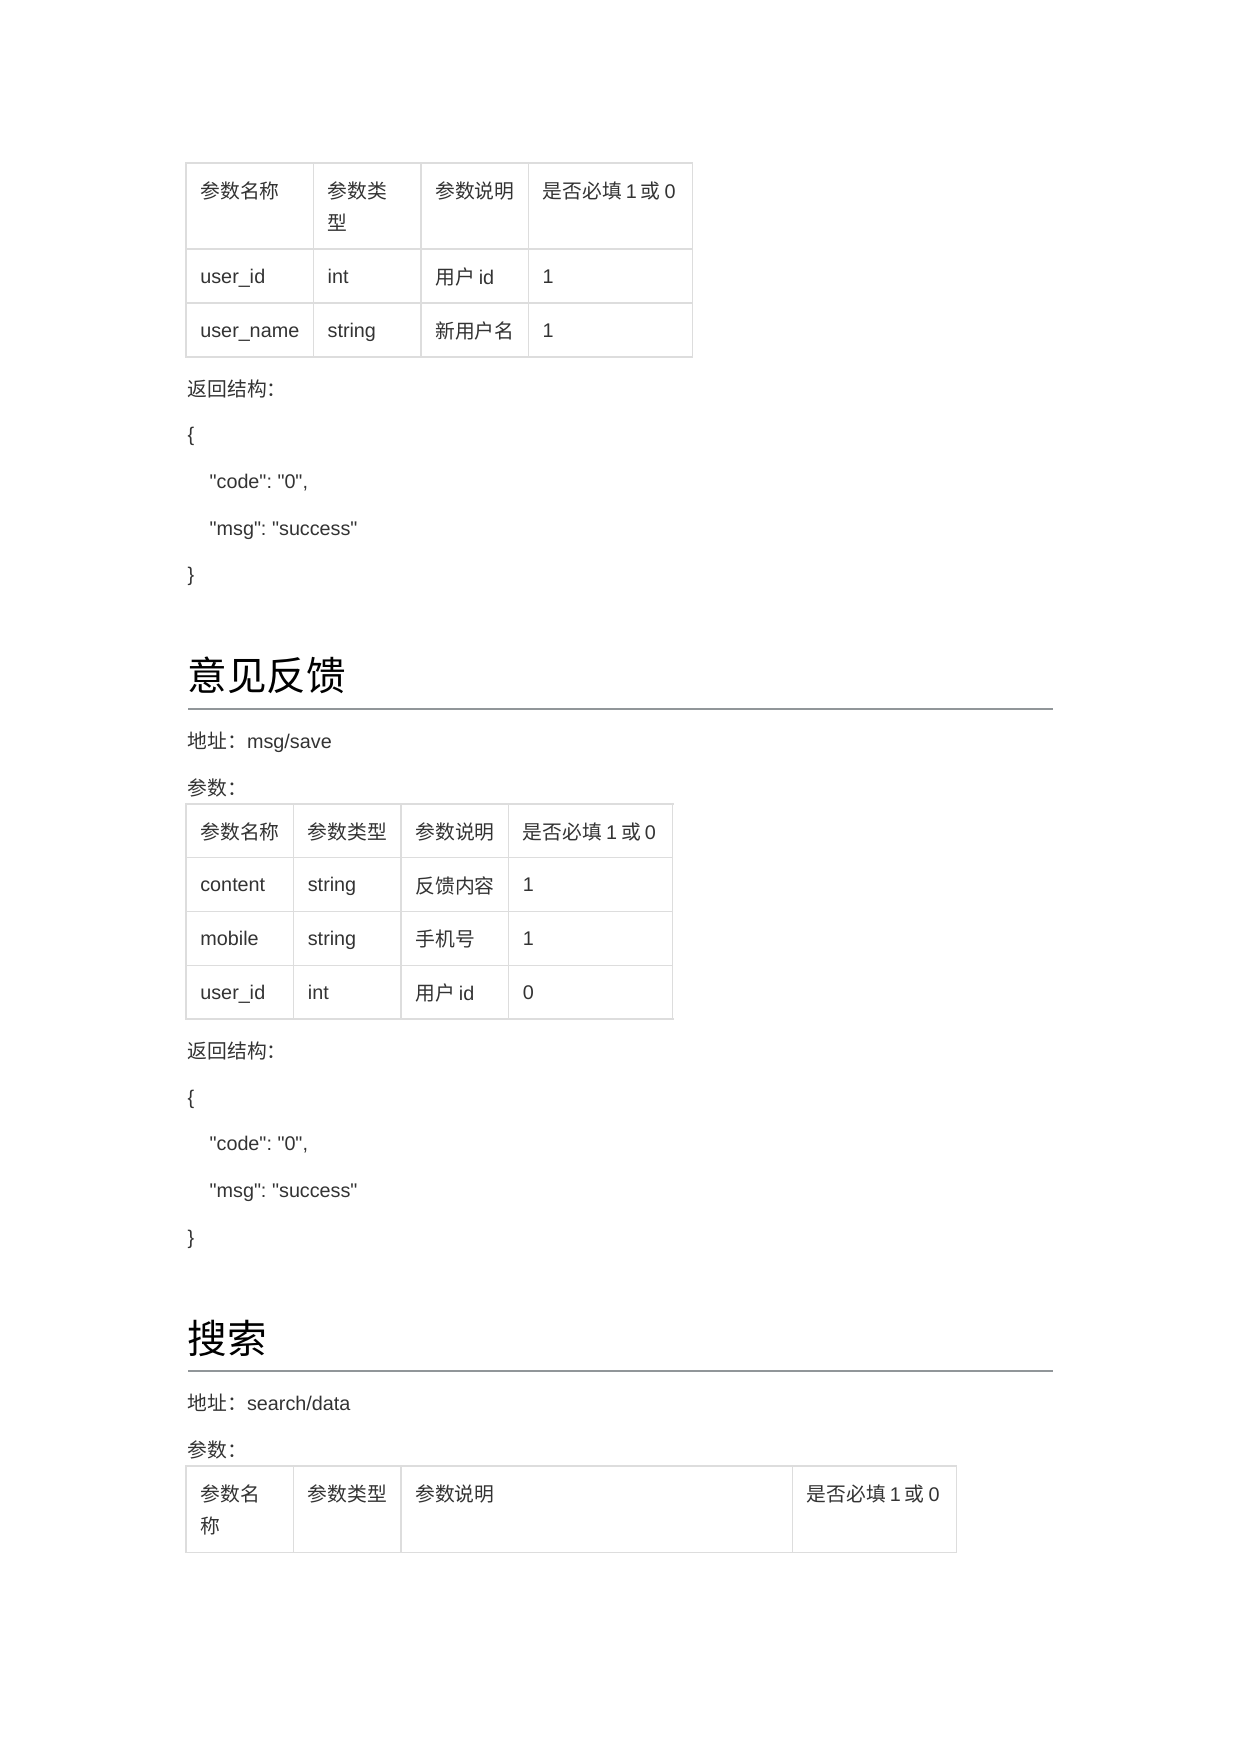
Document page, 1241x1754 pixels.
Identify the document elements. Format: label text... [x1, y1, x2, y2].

table_cell user_id [187, 966, 293, 1018]
table_cell int [314, 250, 420, 302]
table_cell string [294, 912, 400, 964]
text 参数： [187, 770, 1053, 803]
table_header 参数类型 [314, 164, 420, 248]
table_header 参数说明 [422, 164, 528, 248]
table_cell string [314, 304, 420, 356]
text } [187, 558, 1053, 591]
table_cell 1 [509, 858, 672, 911]
table_cell int [294, 966, 400, 1018]
text 地址：search/data [187, 1386, 1053, 1418]
text { [187, 1081, 1053, 1113]
table_cell 用户id [402, 966, 508, 1018]
table_cell user_id [187, 250, 313, 302]
table_cell 新用户名 [422, 304, 528, 356]
table_cell string [294, 858, 400, 911]
text 意见反馈 [187, 641, 1053, 709]
table_cell 1 [529, 304, 692, 356]
table_header 是否必填1或0 [793, 1467, 956, 1552]
table_cell content [187, 858, 293, 911]
text "code": "0", [187, 465, 1053, 498]
table_header 参数名称 [187, 1467, 293, 1552]
text 返回结构： [187, 372, 1053, 404]
table_cell 用户id [422, 250, 528, 302]
text "msg": "success" [187, 512, 1053, 544]
text "code": "0", [187, 1127, 1053, 1160]
text 搜索 [187, 1303, 1053, 1372]
text } [187, 1221, 1053, 1253]
text { [187, 418, 1053, 451]
table_cell user_name [187, 304, 313, 356]
table_cell 手机号 [402, 912, 508, 964]
table_header 参数说明 [402, 805, 508, 857]
table_header 参数类型 [294, 805, 400, 857]
table_cell 反馈内容 [402, 858, 508, 911]
table_cell 0 [509, 966, 672, 1018]
table_header 参数说明 [402, 1467, 792, 1552]
text 参数： [187, 1433, 1053, 1465]
table_header 参数类型 [294, 1467, 400, 1552]
table_header 是否必填1或0 [509, 805, 672, 857]
text 地址：msg/save [187, 724, 1053, 756]
text "msg": "success" [187, 1174, 1053, 1207]
table_cell 1 [509, 912, 672, 964]
table_header 参数名称 [187, 805, 293, 857]
table_cell mobile [187, 912, 293, 964]
table_header 参数名称 [187, 164, 313, 248]
table_header 是否必填1或0 [529, 164, 692, 248]
table_cell 1 [529, 250, 692, 302]
text 返回结构： [187, 1034, 1053, 1067]
